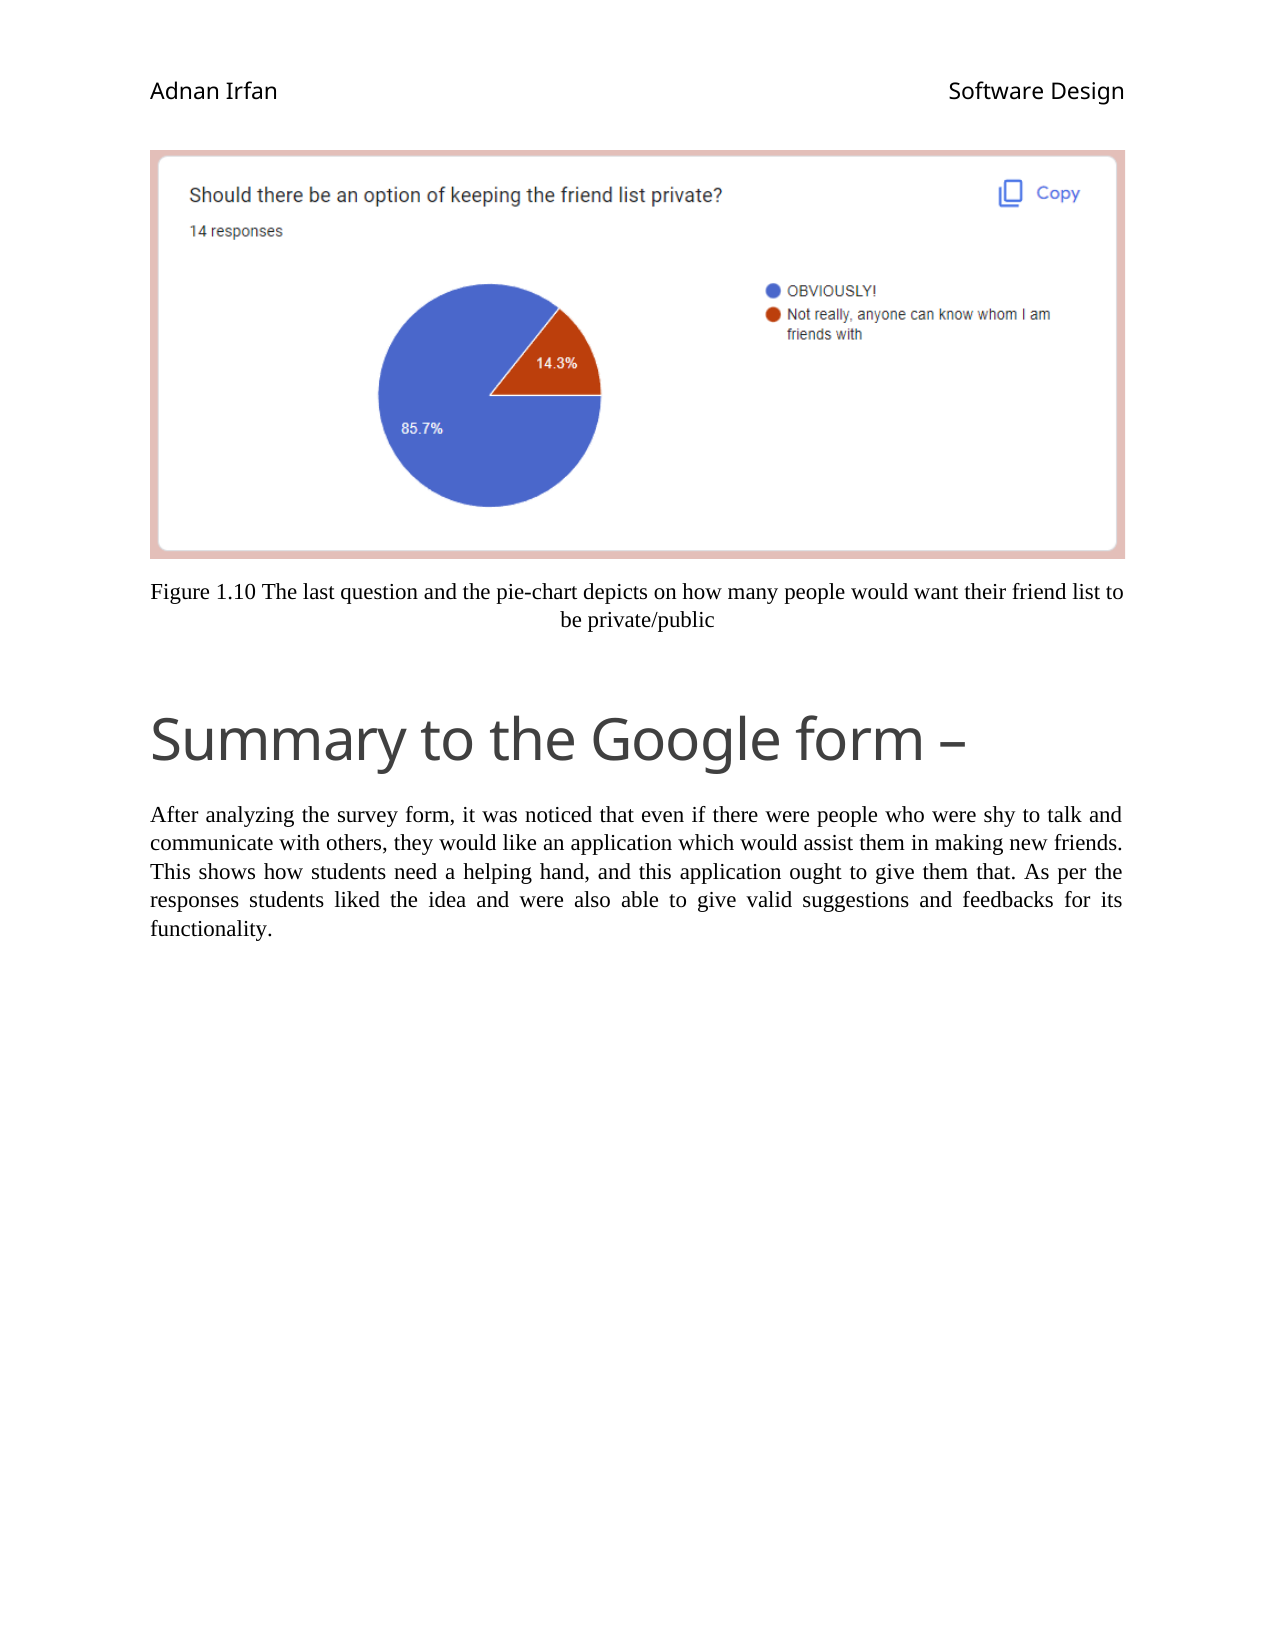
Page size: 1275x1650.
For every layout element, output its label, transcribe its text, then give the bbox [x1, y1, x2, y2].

picture [150, 150, 1125, 559]
text Summary to the Google form – [150, 698, 1125, 778]
text Figure 1.10 The last question and the pie-chart depicts on how many people would want their friend list to be private/public [150, 578, 1125, 633]
text After analyzing the survey form, it was noticed that even if there were people who were shy to talk and communicate with others, they would like an application which would assist them in making new friends. This shows how students need a helping hand, and this application ought to give them that. As per the responses students liked the idea and were also able to give valid suggestions and feedbacks for its functionality. [150, 801, 1125, 941]
